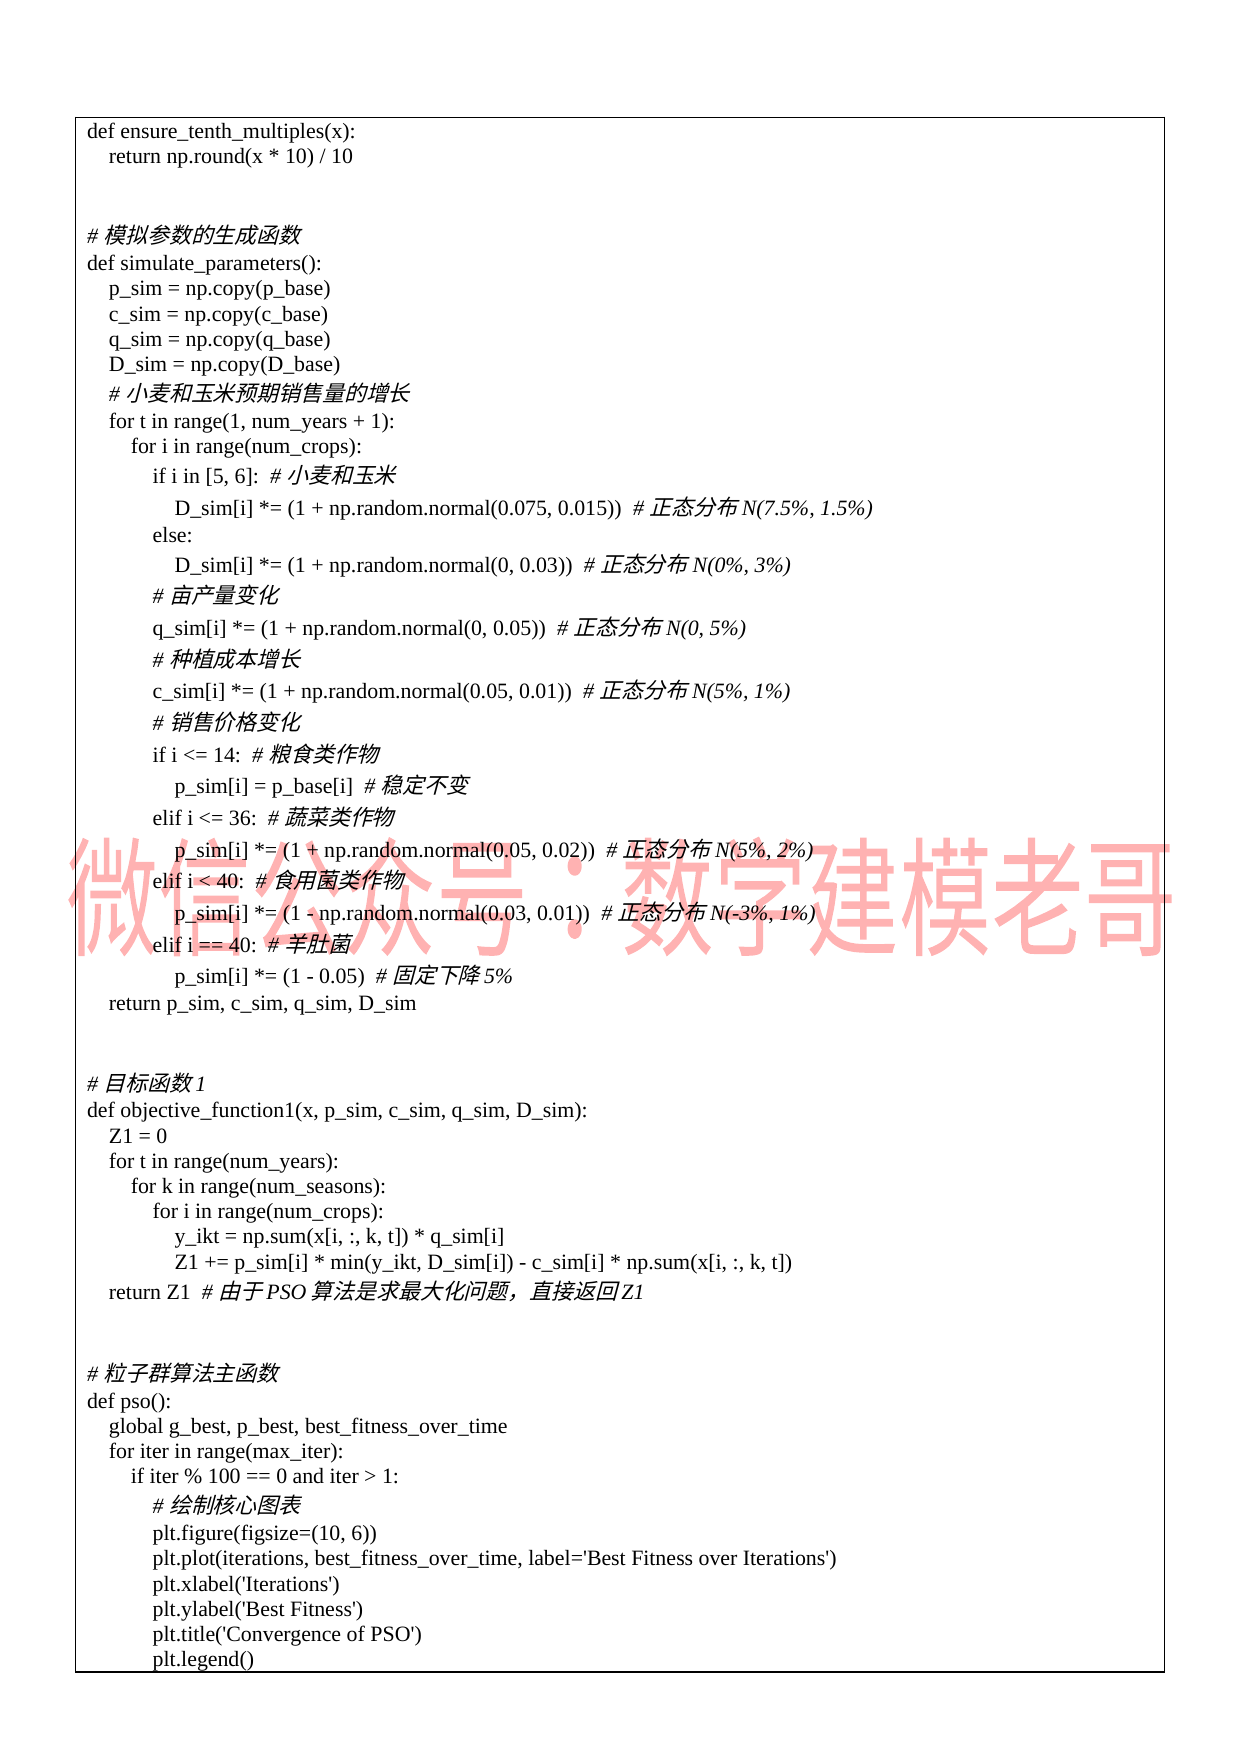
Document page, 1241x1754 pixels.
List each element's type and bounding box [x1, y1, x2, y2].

table_header [76, 118, 1164, 1671]
